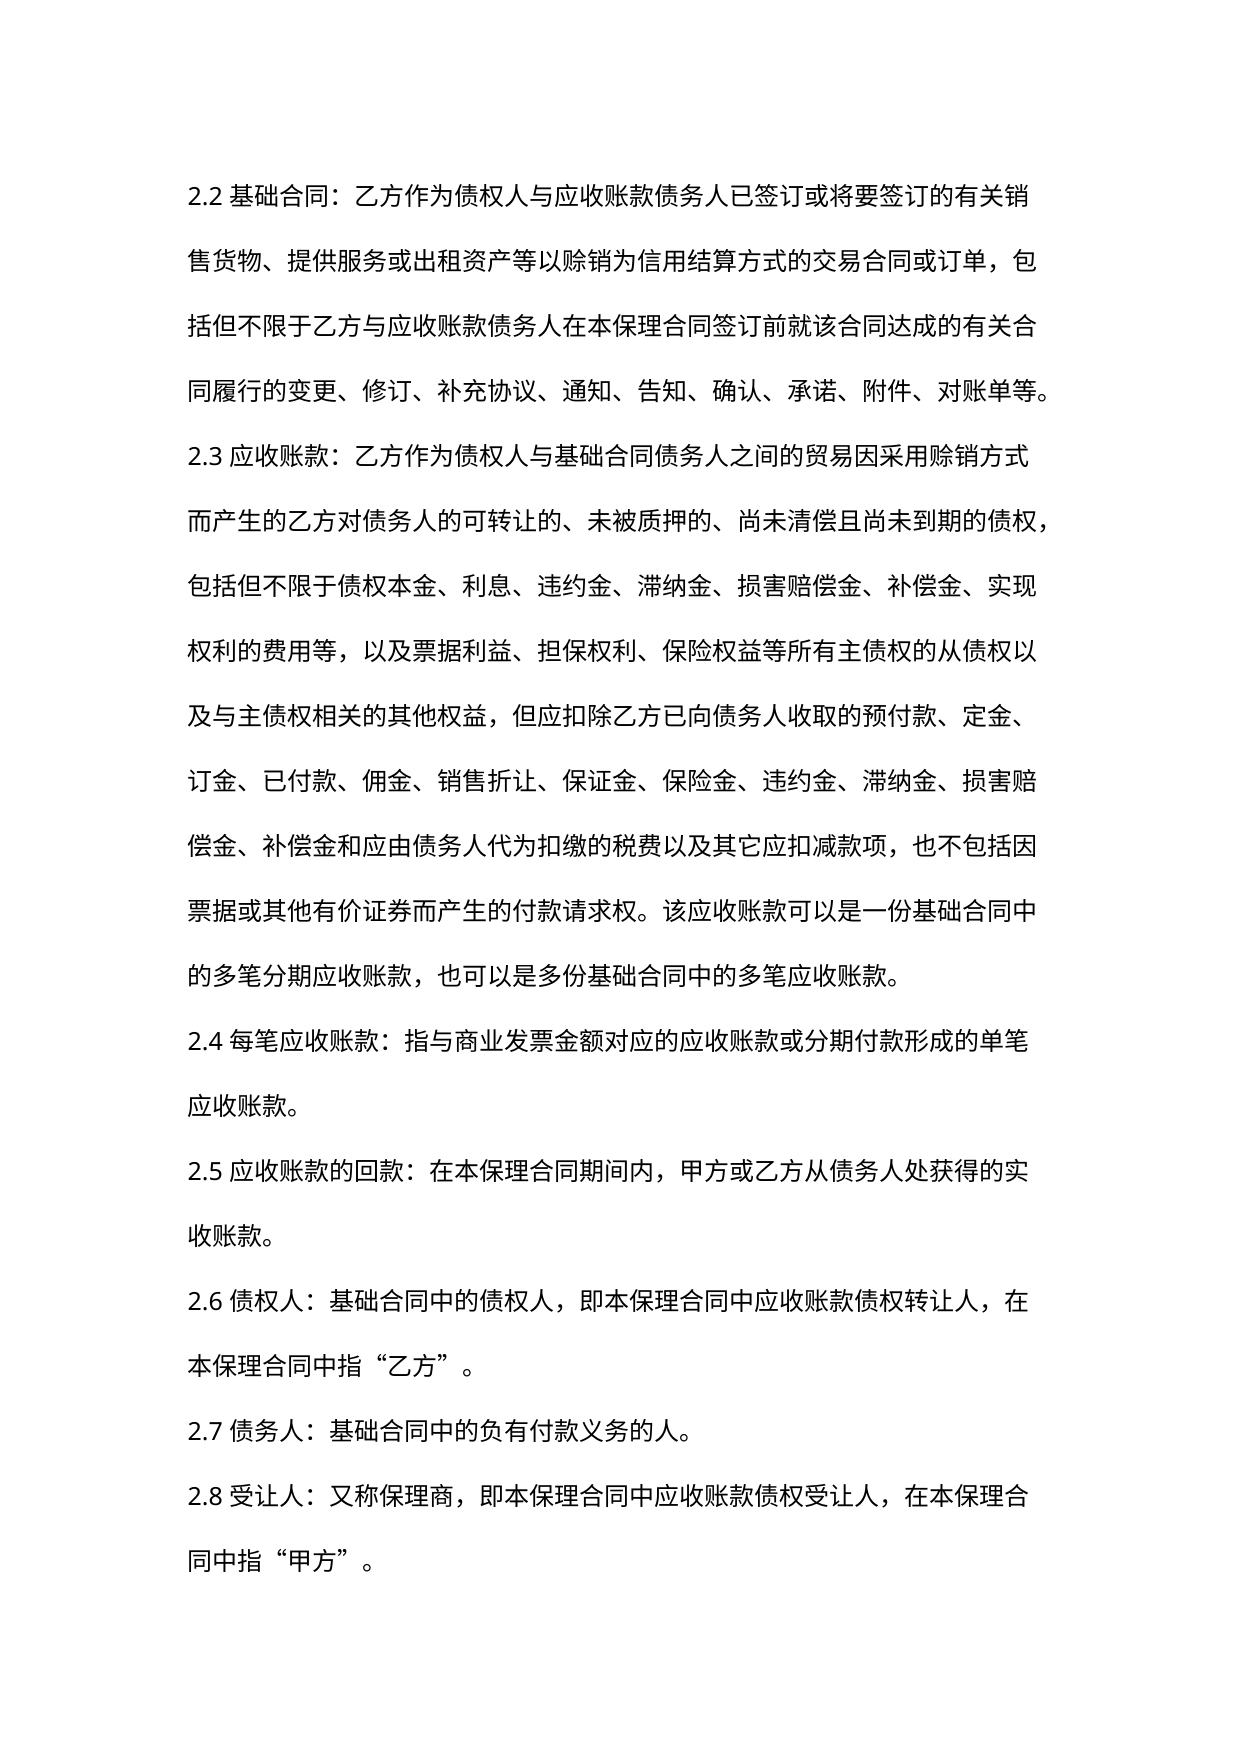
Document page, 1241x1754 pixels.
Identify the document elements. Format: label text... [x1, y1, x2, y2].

text 2.4 每笔应收账款：指与商业发票金额对应的应收账款或分期付款形成的单笔应收账款。 [187, 1007, 1053, 1137]
text 2.2 基础合同：乙方作为债权人与应收账款债务人已签订或将要签订的有关销售货物、提供服务或出租资产等以赊销为信用结算方式的交易合同或订单，包括但不限于乙方与应收账款债务人在本保理合同签订前就该合同达成的有关合同履行的变更、修订、补充协议、通知、告知、确认、承诺、附件、对账单等。 [187, 162, 1053, 422]
text 2.8 受让人：又称保理商，即本保理合同中应收账款债权受让人，在本保理合同中指“甲方”。 [187, 1462, 1053, 1592]
text 2.3 应收账款：乙方作为债权人与基础合同债务人之间的贸易因采用赊销方式而产生的乙方对债务人的可转让的、未被质押的、尚未清偿且尚未到期的债权，包括但不限于债权本金、利息、违约金、滞纳金、损害赔偿金、补偿金、实现权利的费用等，以及票据利益、担保权利、保险权益等所有主债权的从债权以及与主债权相关的其他权益，但应扣除乙方已向债务人收取的预付款、定金、订金、已付款、佣金、销售折让、保证金、保险金、违约金、滞纳金、损害赔偿金、补偿金和应由债务人代为扣缴的税费以及其它应扣减款项，也不包括因票据或其他有价证券而产生的付款请求权。该应收账款可以是一份基础合同中的多笔分期应收账款，也可以是多份基础合同中的多笔应收账款。 [187, 422, 1053, 1007]
text 2.5 应收账款的回款：在本保理合同期间内，甲方或乙方从债务人处获得的实收账款。 [187, 1137, 1053, 1267]
text 2.6 债权人：基础合同中的债权人，即本保理合同中应收账款债权转让人，在本保理合同中指“乙方”。 [187, 1267, 1053, 1397]
text 2.7 债务人：基础合同中的负有付款义务的人。 [187, 1397, 1053, 1462]
